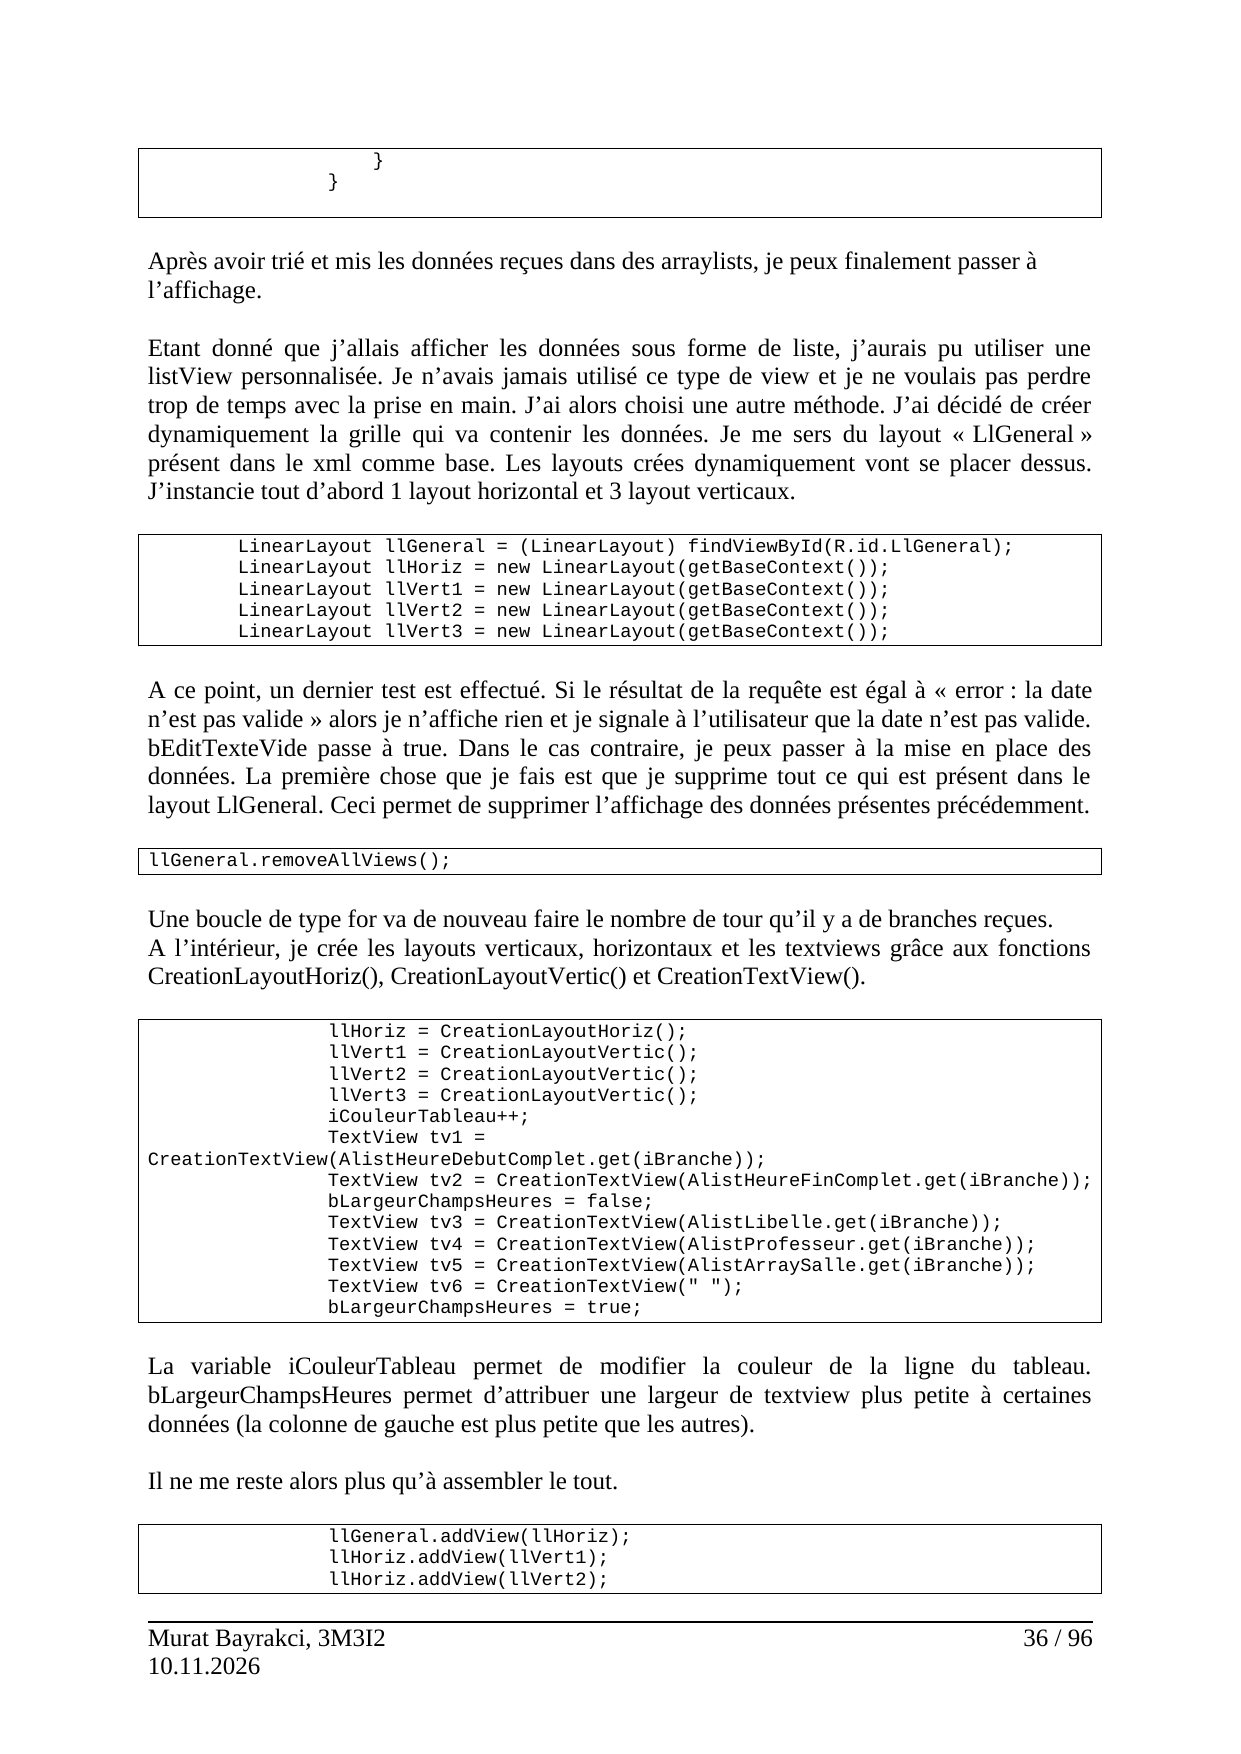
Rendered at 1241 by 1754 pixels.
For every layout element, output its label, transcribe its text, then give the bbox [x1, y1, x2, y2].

text TextView tv1 = CreationTextView(AlistHeureDebutComplet.get(iBranche)); [148, 1128, 1093, 1171]
text llGeneral.addView(llHoriz); [139, 1525, 1101, 1548]
text Après avoir trié et mis les données reçues dans des arraylists, je peux finalement passer à l’affichage. [148, 246, 1093, 304]
text LinearLayout llVert3 = new LinearLayout(getBaseContext()); [139, 619, 1101, 645]
text llHoriz.addView(llVert1); [148, 1548, 1093, 1566]
text bLargeurChampsHeures = false; [148, 1192, 1093, 1213]
text } [139, 149, 1101, 172]
text LinearLayout llHoriz = new LinearLayout(getBaseContext()); [148, 558, 1093, 579]
text llVert2 = CreationLayoutVertic(); [148, 1064, 1093, 1086]
text La variable iCouleurTableau permet de modifier la couleur de la ligne du tableau. bLargeurChampsHeures permet d’attribuer une largeur de textview plus petite à certaines données (la colonne de gauche est plus petite que les autres). [148, 1351, 1093, 1438]
text A ce point, un dernier test est effectué. Si le résultat de la requête est égal à « error : la date n’est pas valide » alors je n’affiche rien et je signale à l’utilisateur que la date n’est pas valide. bEditTexteVide passe à true. Dans le cas contraire, je peux passer à la mise en place des données. La première chose que je fais est que je supprime tout ce qui est présent dans le layout LlGeneral. Ceci permet de supprimer l’affichage des données présentes précédemment. [148, 675, 1093, 819]
text llVert3 = CreationLayoutVertic(); [148, 1086, 1093, 1107]
text TextView tv3 = CreationTextView(AlistLibelle.get(iBranche)); [148, 1213, 1093, 1234]
text llVert1 = CreationLayoutVertic(); [148, 1043, 1093, 1064]
text bLargeurChampsHeures = true; [139, 1295, 1101, 1322]
text Une boucle de type for va de nouveau faire le nombre de tour qu’il y a de branches reçues. [148, 904, 1093, 933]
text llHoriz = CreationLayoutHoriz(); [139, 1020, 1101, 1043]
text iCouleurTableau++; [148, 1107, 1093, 1128]
text TextView tv2 = CreationTextView(AlistHeureFinComplet.get(iBranche)); [148, 1171, 1093, 1192]
text TextView tv5 = CreationTextView(AlistArraySalle.get(iBranche)); [148, 1256, 1093, 1277]
text TextView tv4 = CreationTextView(AlistProfesseur.get(iBranche)); [148, 1234, 1093, 1256]
text Il ne me reste alors plus qu’à assembler le tout. [148, 1466, 1093, 1495]
text LinearLayout llVert2 = new LinearLayout(getBaseContext()); [148, 601, 1093, 619]
text LinearLayout llGeneral = (LinearLayout) findViewById(R.id.LlGeneral); [139, 535, 1101, 558]
text Etant donné que j’allais afficher les données sous forme de liste, j’aurais pu utiliser une listView personnalisée. Je n’avais jamais utilisé ce type de view et je ne voulais pas perdre trop de temps avec la prise en main. J’ai alors choisi une autre méthode. J’ai décidé de créer dynamiquement la grille qui va contenir les données. Je me sers du layout « LlGeneral » présent dans le xml comme base. Les layouts crées dynamiquement vont se placer dessus. J’instancie tout d’abord 1 layout horizontal et 3 layout verticaux. [148, 333, 1093, 505]
text } [148, 172, 1093, 193]
text LinearLayout llVert1 = new LinearLayout(getBaseContext()); [148, 579, 1093, 601]
text A l’intérieur, je crée les layouts verticaux, horizontaux et les textviews grâce aux fonctions CreationLayoutHoriz(), CreationLayoutVertic() et CreationTextView(). [148, 933, 1093, 990]
text llHoriz.addView(llVert2); [139, 1566, 1101, 1593]
text llGeneral.removeAllViews(); [139, 849, 1101, 874]
text TextView tv6 = CreationTextView(" "); [148, 1277, 1093, 1295]
